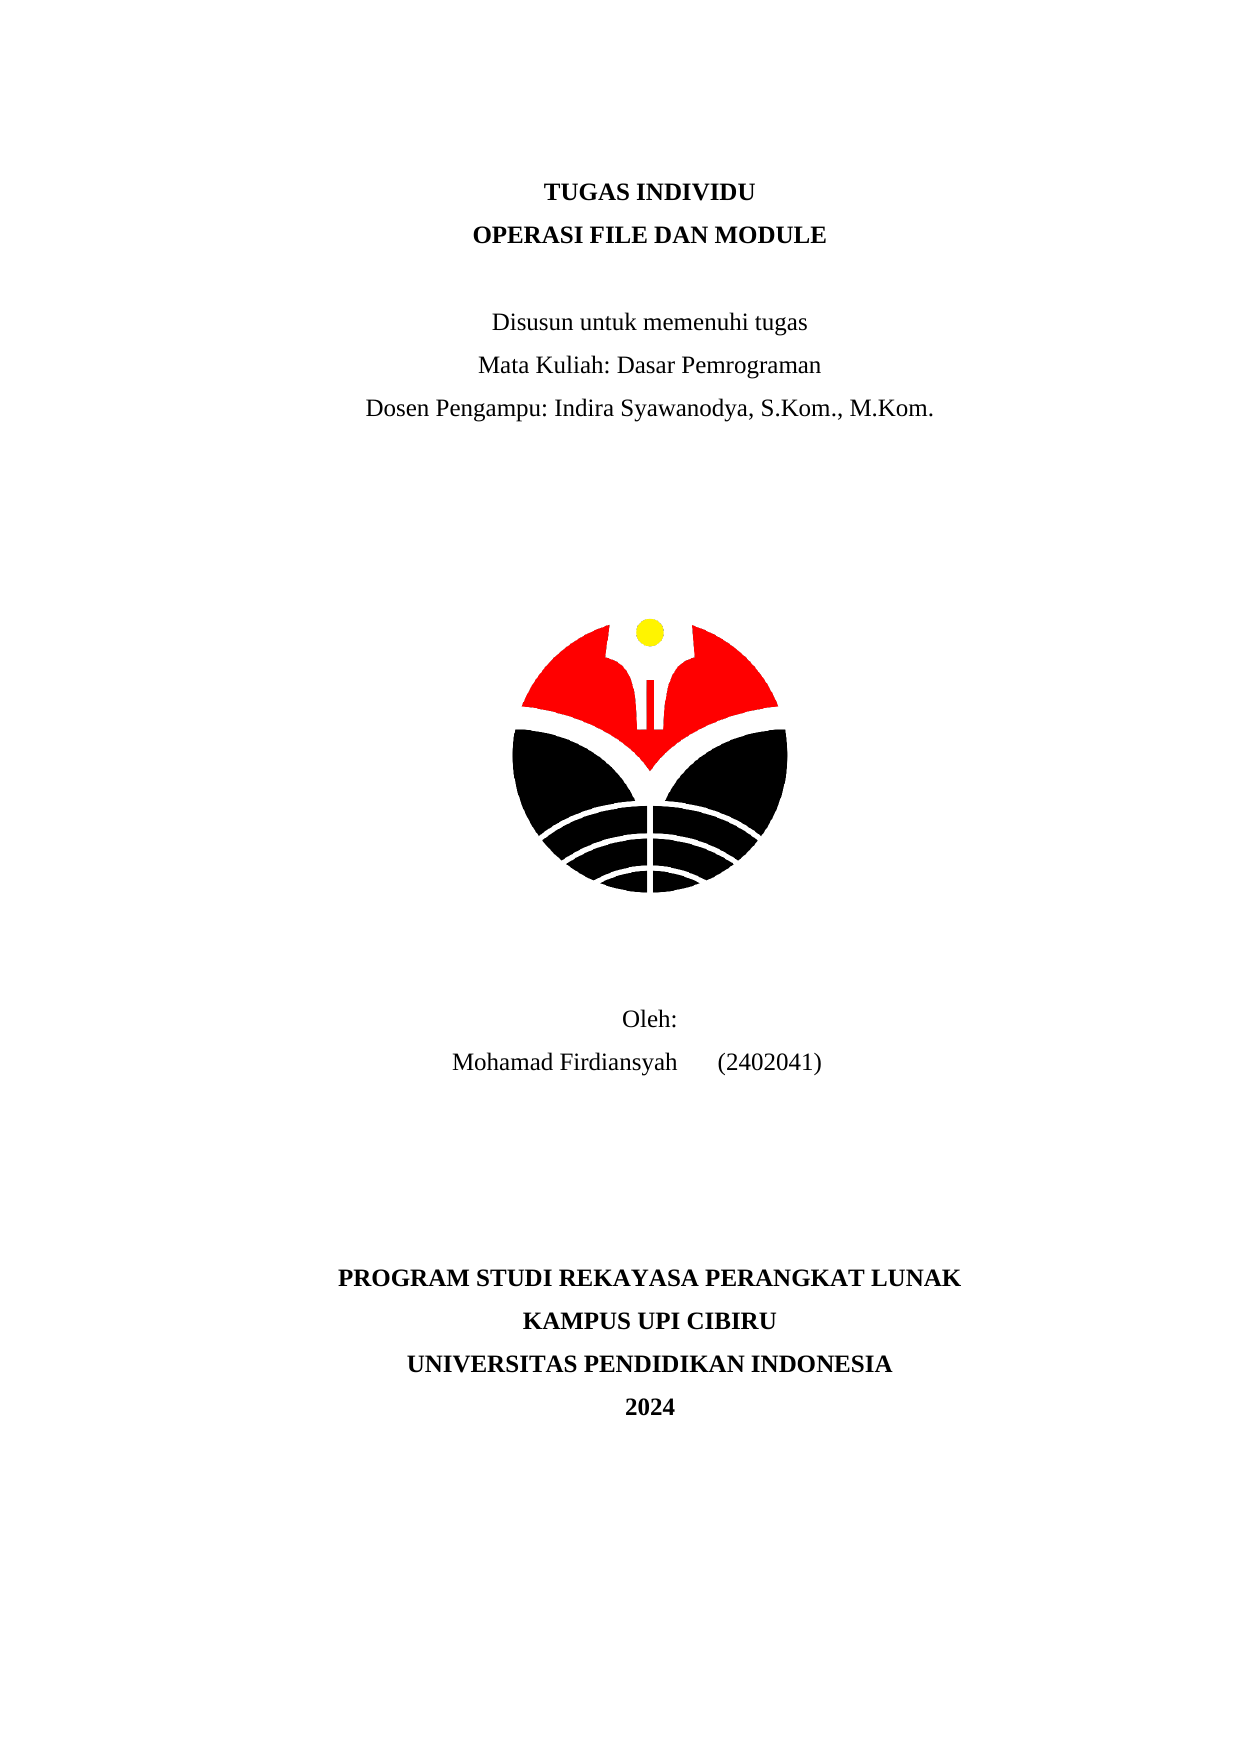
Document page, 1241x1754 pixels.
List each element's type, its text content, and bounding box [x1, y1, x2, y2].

text Oleh: [236, 1004, 1063, 1033]
text PROGRAM STUDI REKAYASA PERANGKAT LUNAK [236, 1263, 1063, 1291]
picture [502, 608, 798, 904]
text Dosen Pengampu: Indira Syawanodya, S.Kom., M.Kom. [236, 393, 1063, 422]
text TUGAS INDIVIDU [236, 177, 1063, 206]
text KAMPUS UPI CIBIRU [236, 1306, 1063, 1334]
text Mohamad Firdiansyah (2402041) [452, 1047, 1063, 1076]
text Mata Kuliah: Dasar Pemrograman [236, 350, 1063, 378]
text Disusun untuk memenuhi tugas [236, 307, 1063, 335]
text OPERASI FILE DAN MODULE [236, 220, 1063, 249]
text 2024 [236, 1392, 1063, 1421]
text UNIVERSITAS PENDIDIKAN INDONESIA [236, 1349, 1063, 1378]
